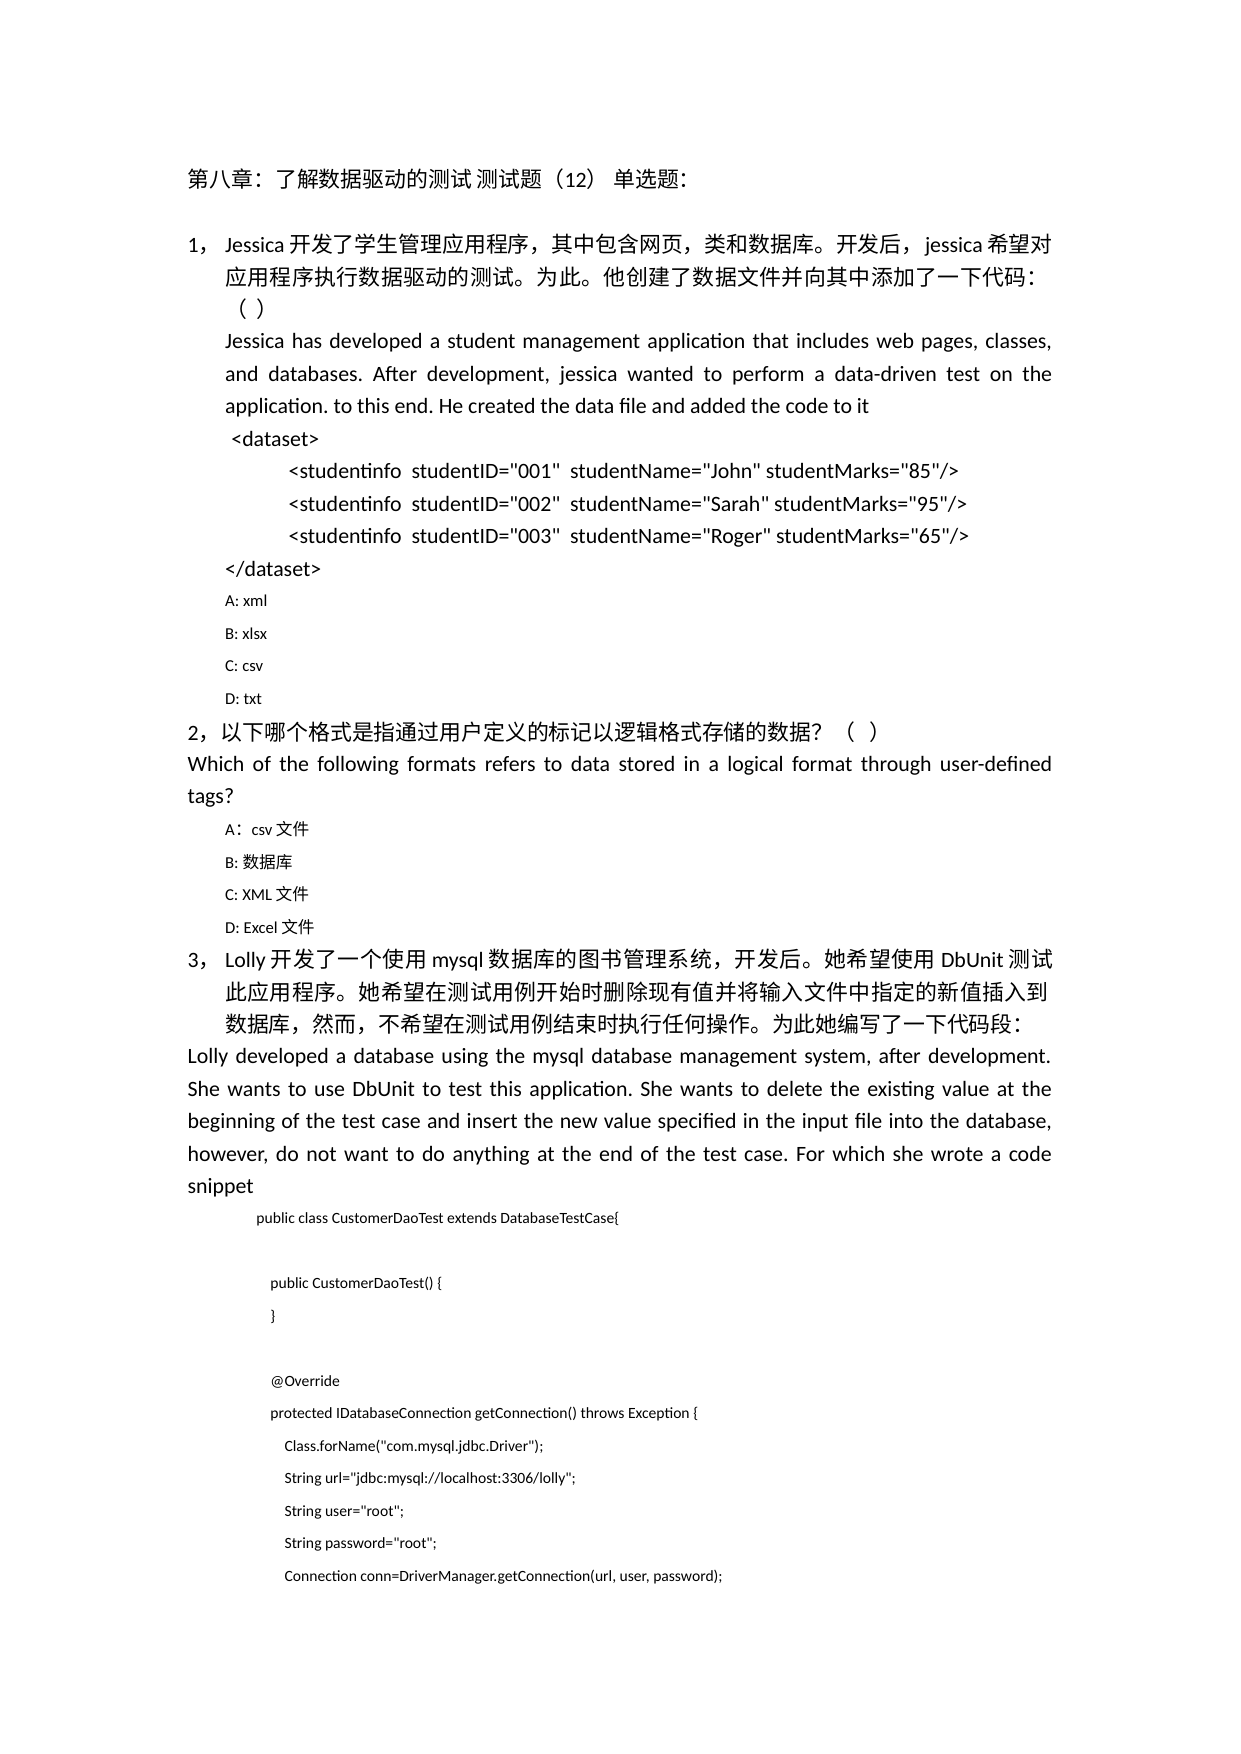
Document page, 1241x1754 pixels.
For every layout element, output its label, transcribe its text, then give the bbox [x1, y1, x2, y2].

list C: XML文件 [225, 877, 1053, 909]
list A: xml [225, 584, 1053, 617]
list Jessica has developed a student management application that includes web pages, classes, and databases. After development, jessica wanted to perform a data-driven test on the application. to this end. He created the data file and added the code to it [225, 324, 1053, 422]
list @Override [225, 1364, 1053, 1397]
list <studentinfo studentID="003" studentName="Roger" studentMarks="65"/> [225, 519, 1053, 552]
text Which of the following formats refers to data stored in a logical format through user-defined tags? [187, 747, 1053, 812]
list B: 数据库 [225, 844, 1053, 877]
list B: xlsx [225, 617, 1053, 649]
text 2，以下哪个格式是指通过用户定义的标记以逻辑格式存储的数据？（ ） [187, 714, 1053, 747]
list <studentinfo studentID="002" studentName="Sarah" studentMarks="95"/> [225, 487, 1053, 519]
list String user="root"; [225, 1494, 1053, 1527]
list Jessica开发了学生管理应用程序，其中包含网页，类和数据库。开发后，jessica希望对应用程序执行数据驱动的测试。为此。他创建了数据文件并向其中添加了一下代码：（ ） [187, 227, 1053, 324]
text <dataset> [187, 422, 1053, 454]
list </dataset> [225, 552, 1053, 584]
text Lolly developed a database using the mysql database management system, after development. She wants to use DbUnit to test this application. She wants to delete the existing value at the beginning of the test case and insert the new value specified in the input file into the database, however, do not want to do anything at the end of the test case. For which she wrote a code snippet [187, 1039, 1053, 1202]
list public class CustomerDaoTest extends DatabaseTestCase{ [225, 1202, 1053, 1234]
list } [225, 1299, 1053, 1332]
list String password="root"; [225, 1527, 1053, 1559]
list Class.forName("com.mysql.jdbc.Driver"); [225, 1429, 1053, 1462]
list public CustomerDaoTest() { [225, 1267, 1053, 1299]
list String url="jdbc:mysql://localhost:3306/lolly"; [225, 1462, 1053, 1494]
list Connection conn=DriverManager.getConnection(url, user, password); [225, 1559, 1053, 1592]
list C: csv [225, 649, 1053, 682]
text 第八章：了解数据驱动的测试 测试题（12） 单选题： [187, 162, 1053, 194]
list protected IDatabaseConnection getConnection() throws Exception { [225, 1397, 1053, 1429]
list D: Excel文件 [225, 909, 1053, 942]
list A：csv文件 [225, 812, 1053, 844]
list <studentinfo studentID="001" studentName="John" studentMarks="85"/> [225, 454, 1053, 487]
list D: txt [225, 682, 1053, 714]
list Lolly开发了一个使用mysql数据库的图书管理系统，开发后。她希望使用DbUnit测试此应用程序。她希望在测试用例开始时删除现有值并将输入文件中指定的新值插入到数据库，然而，不希望在测试用例结束时执行任何操作。为此她编写了一下代码段： [187, 942, 1053, 1039]
